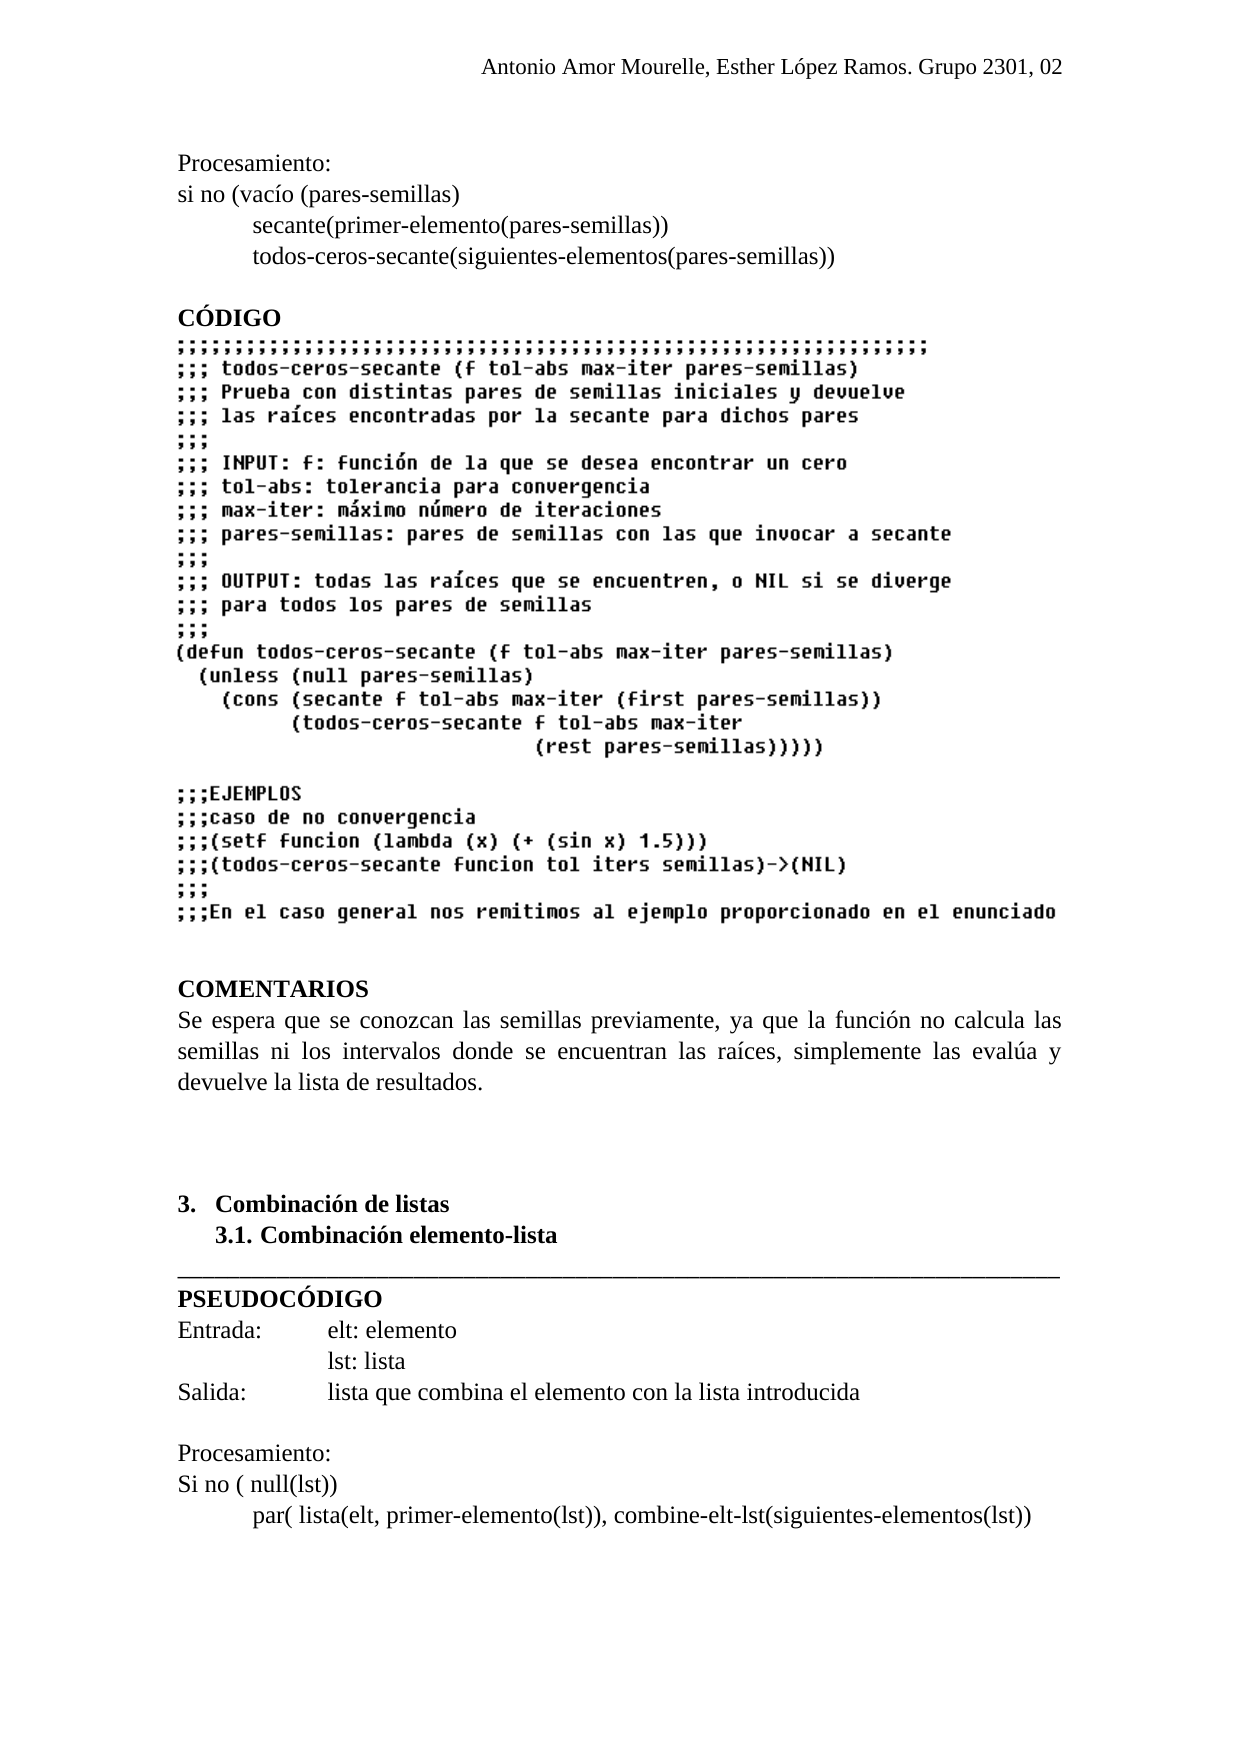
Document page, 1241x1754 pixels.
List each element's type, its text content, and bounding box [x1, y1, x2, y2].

text CÓDIGO [177, 303, 1063, 332]
picture [177, 333, 1082, 942]
text todos-ceros-secante(siguientes-elementos(pares-semillas)) [177, 241, 1063, 269]
text Se espera que se conozcan las semillas previamente, ya que la función no calcula las semillas ni los intervalos donde se encuentran las raíces, simplemente las evalúa y devuelve la lista de resultados. [177, 1005, 1063, 1096]
list Combinación de listas [177, 1189, 1063, 1218]
text secante(primer-elemento(pares-semillas)) [177, 210, 1063, 238]
text Entrada: elt: elemento [177, 1315, 1063, 1344]
text PSEUDOCÓDIGO [177, 1284, 1063, 1313]
list Combinación elemento-lista [215, 1220, 1063, 1249]
text si no (vacío (pares-semillas) [177, 179, 1063, 207]
text Procesamiento: [177, 1438, 1063, 1467]
text Si no ( null(lst)) [177, 1469, 1063, 1498]
text _______________________________________________________________________ [177, 1251, 1063, 1282]
text lst: lista [252, 1346, 1063, 1375]
text Salida: lista que combina el elemento con la lista introducida [177, 1377, 1063, 1406]
text Procesamiento: [177, 148, 1063, 176]
text COMENTARIOS [177, 974, 1063, 1003]
text par( lista(elt, primer-elemento(lst)), combine-elt-lst(siguientes-elementos(lst)) [177, 1501, 1063, 1529]
